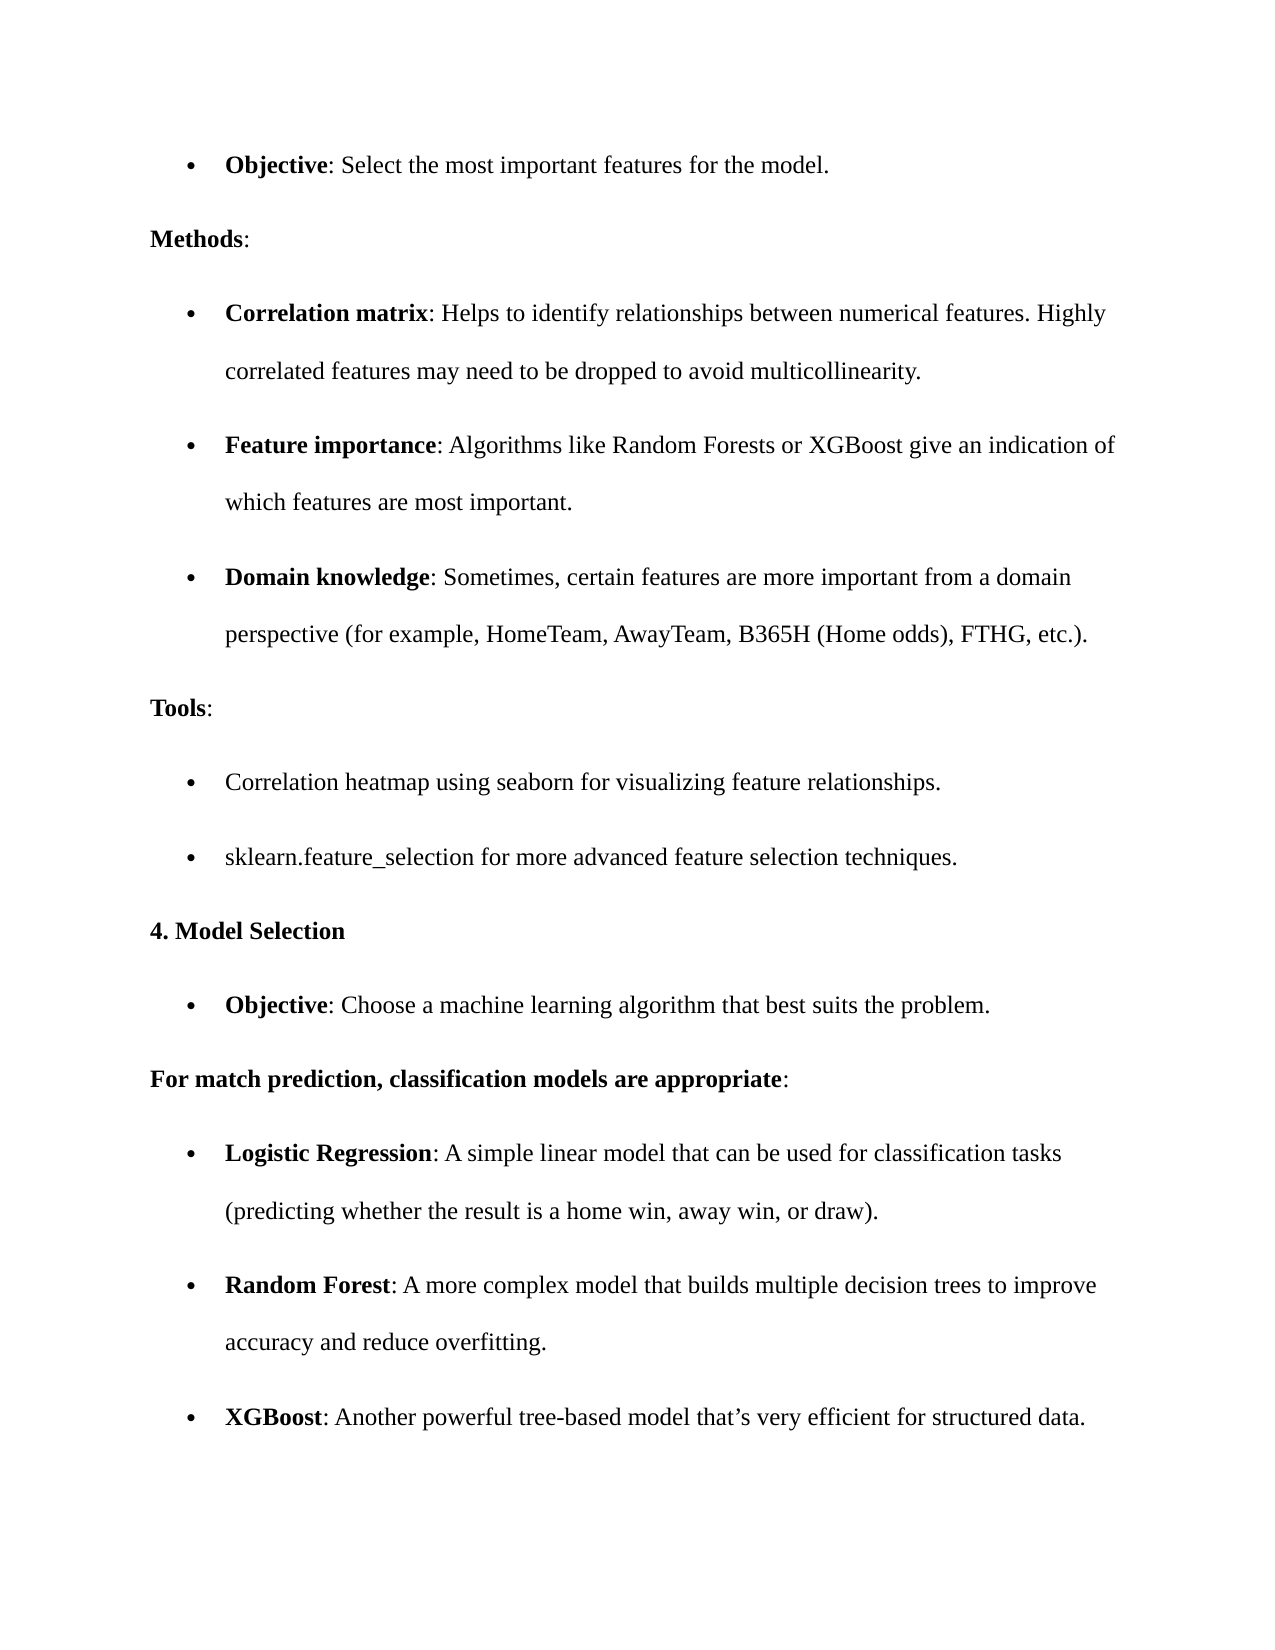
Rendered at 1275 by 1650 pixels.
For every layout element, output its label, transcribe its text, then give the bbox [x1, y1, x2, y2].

list Domain knowledge: Sometimes, certain features are more important from a domain perspective (for example, HomeTeam, AwayTeam, B365H (Home odds), FTHG, etc.). [187, 562, 1125, 648]
list Correlation matrix: Helps to identify relationships between numerical features. Highly correlated features may need to be dropped to avoid multicollinearity. [187, 298, 1125, 384]
list Logistic Regression: A simple linear model that can be used for classification tasks (predicting whether the result is a home win, away win, or draw). [187, 1138, 1125, 1224]
list Random Forest: A more complex model that builds multiple decision trees to improve accuracy and reduce overfitting. [187, 1270, 1125, 1356]
text Tools: [150, 693, 1125, 722]
text 4. Model Selection [150, 916, 1125, 944]
text Methods: [150, 224, 1125, 253]
list XGBoost: Another powerful tree-based model that’s very efficient for structured data. [187, 1402, 1125, 1430]
list Objective: Choose a machine learning algorithm that best suits the problem. [187, 990, 1125, 1019]
list Correlation heatmap using seaborn for visualizing feature relationships. [187, 767, 1125, 796]
list sklearn.feature_selection for more advanced feature selection techniques. [187, 842, 1125, 870]
list Feature importance: Algorithms like Random Forests or XGBoost give an indication of which features are most important. [187, 430, 1125, 516]
text For match prediction, classification models are appropriate: [150, 1064, 1125, 1093]
list Objective: Select the most important features for the model. [187, 150, 1125, 179]
